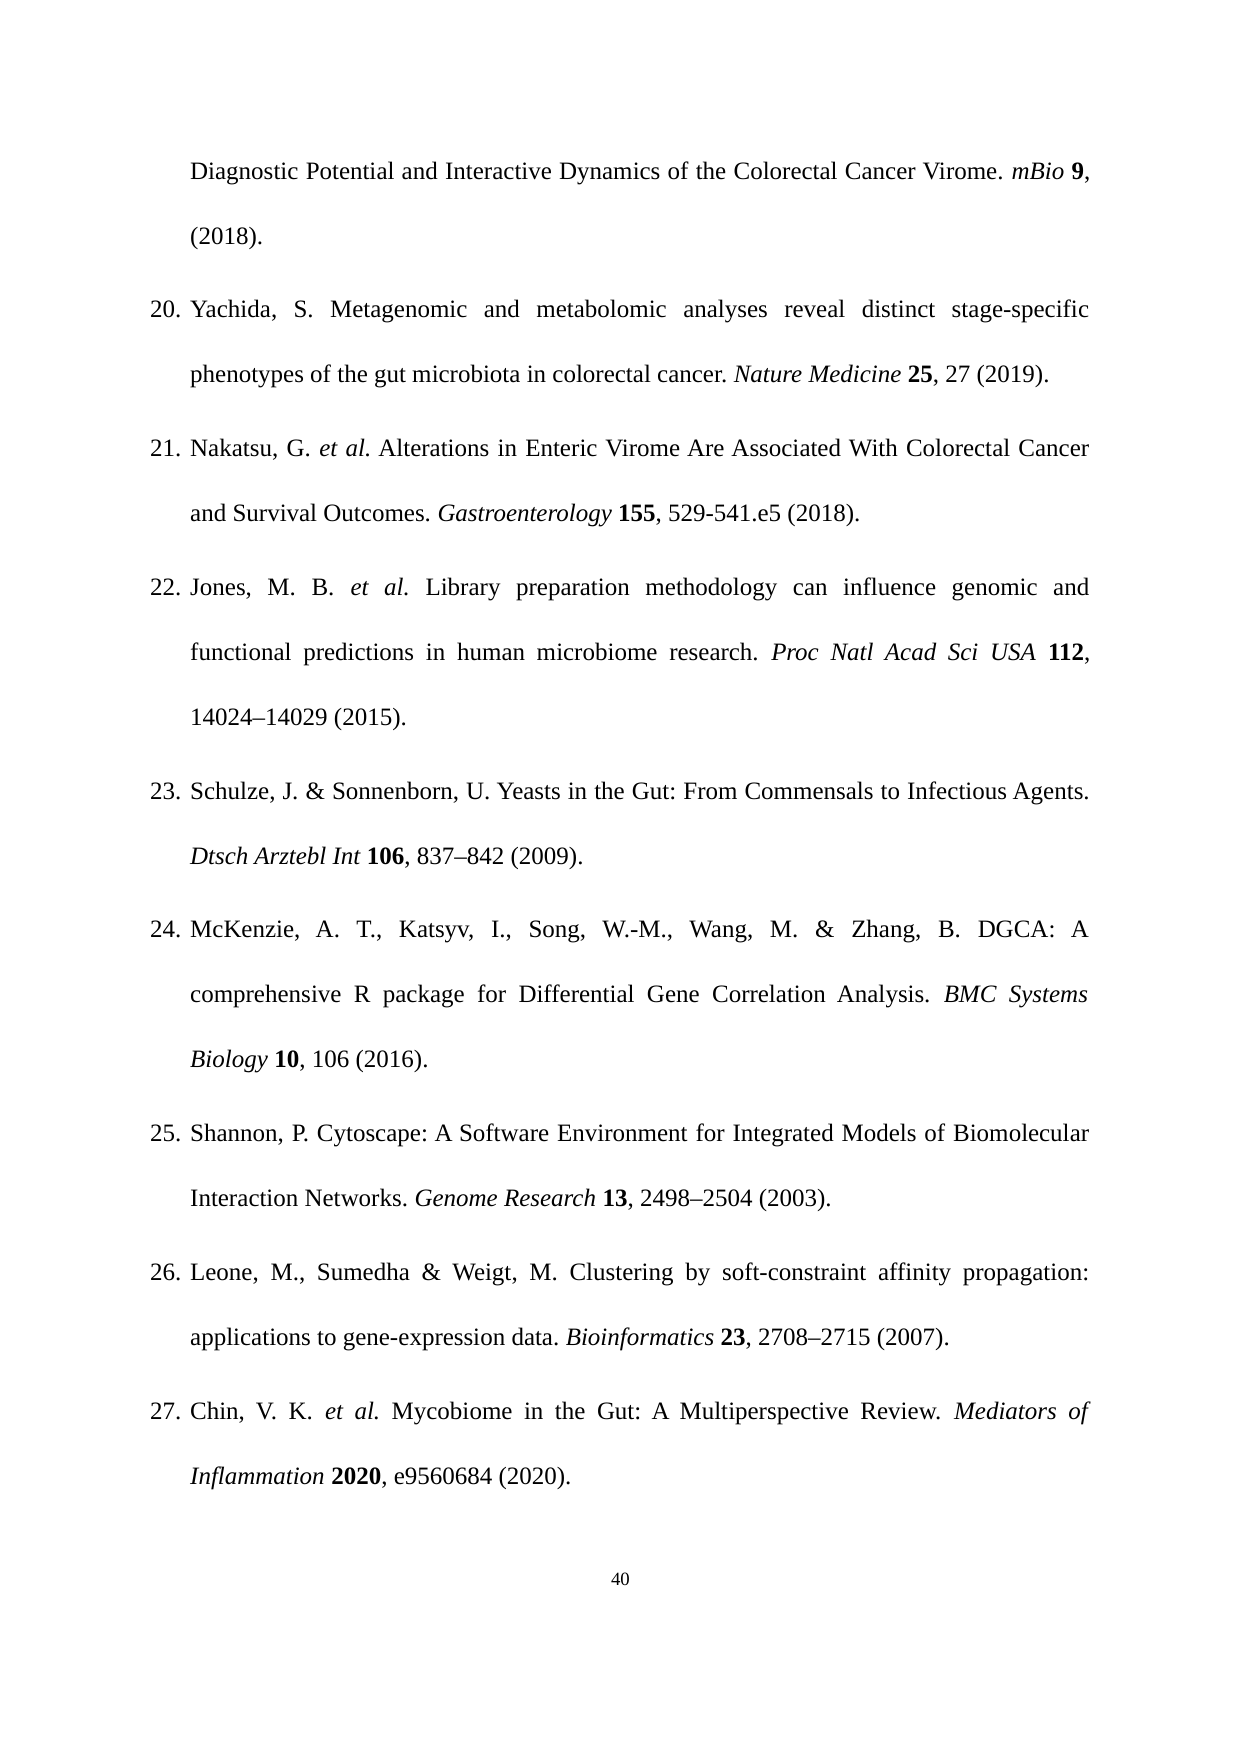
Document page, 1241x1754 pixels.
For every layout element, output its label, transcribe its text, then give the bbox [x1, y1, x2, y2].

text 23. Schulze, J. & Sonnenborn, U. Yeasts in the Gut: From Commensals to Infectious Agents. Dtsch Arztebl Int 106, 837–842 (2009). [150, 774, 1090, 871]
text 26. Leone, M., Sumedha & Weigt, M. Clustering by soft-constraint affinity propagation: applications to gene-expression data. Bioinformatics 23, 2708–2715 (2007). [150, 1255, 1090, 1353]
text 25. Shannon, P. Cytoscape: A Software Environment for Integrated Models of Biomolecular Interaction Networks. Genome Research 13, 2498–2504 (2003). [150, 1116, 1090, 1214]
text 22. Jones, M. B. et al. Library preparation methodology can influence genomic and functional predictions in human microbiome research. Proc Natl Acad Sci USA 112, 14024–14029 (2015). [150, 570, 1090, 733]
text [150, 154, 1090, 251]
text 21. Nakatsu, G. et al. Alterations in Enteric Virome Are Associated With Colorectal Cancer and Survival Outcomes. Gastroenterology 155, 529-541.e5 (2018). [150, 431, 1090, 529]
text 24. McKenzie, A. T., Katsyv, I., Song, W.-M., Wang, M. & Zhang, B. DGCA: A comprehensive R package for Differential Gene Correlation Analysis. BMC Systems Biology 10, 106 (2016). [150, 913, 1090, 1075]
text 27. Chin, V. K. et al. Mycobiome in the Gut: A Multiperspective Review. Mediators of Inflammation 2020, e9560684 (2020). [150, 1394, 1090, 1491]
text 20. Yachida, S. Metagenomic and metabolomic analyses reveal distinct stage-specific phenotypes of the gut microbiota in colorectal cancer. Nature Medicine 25, 27 (2019). [150, 293, 1090, 390]
